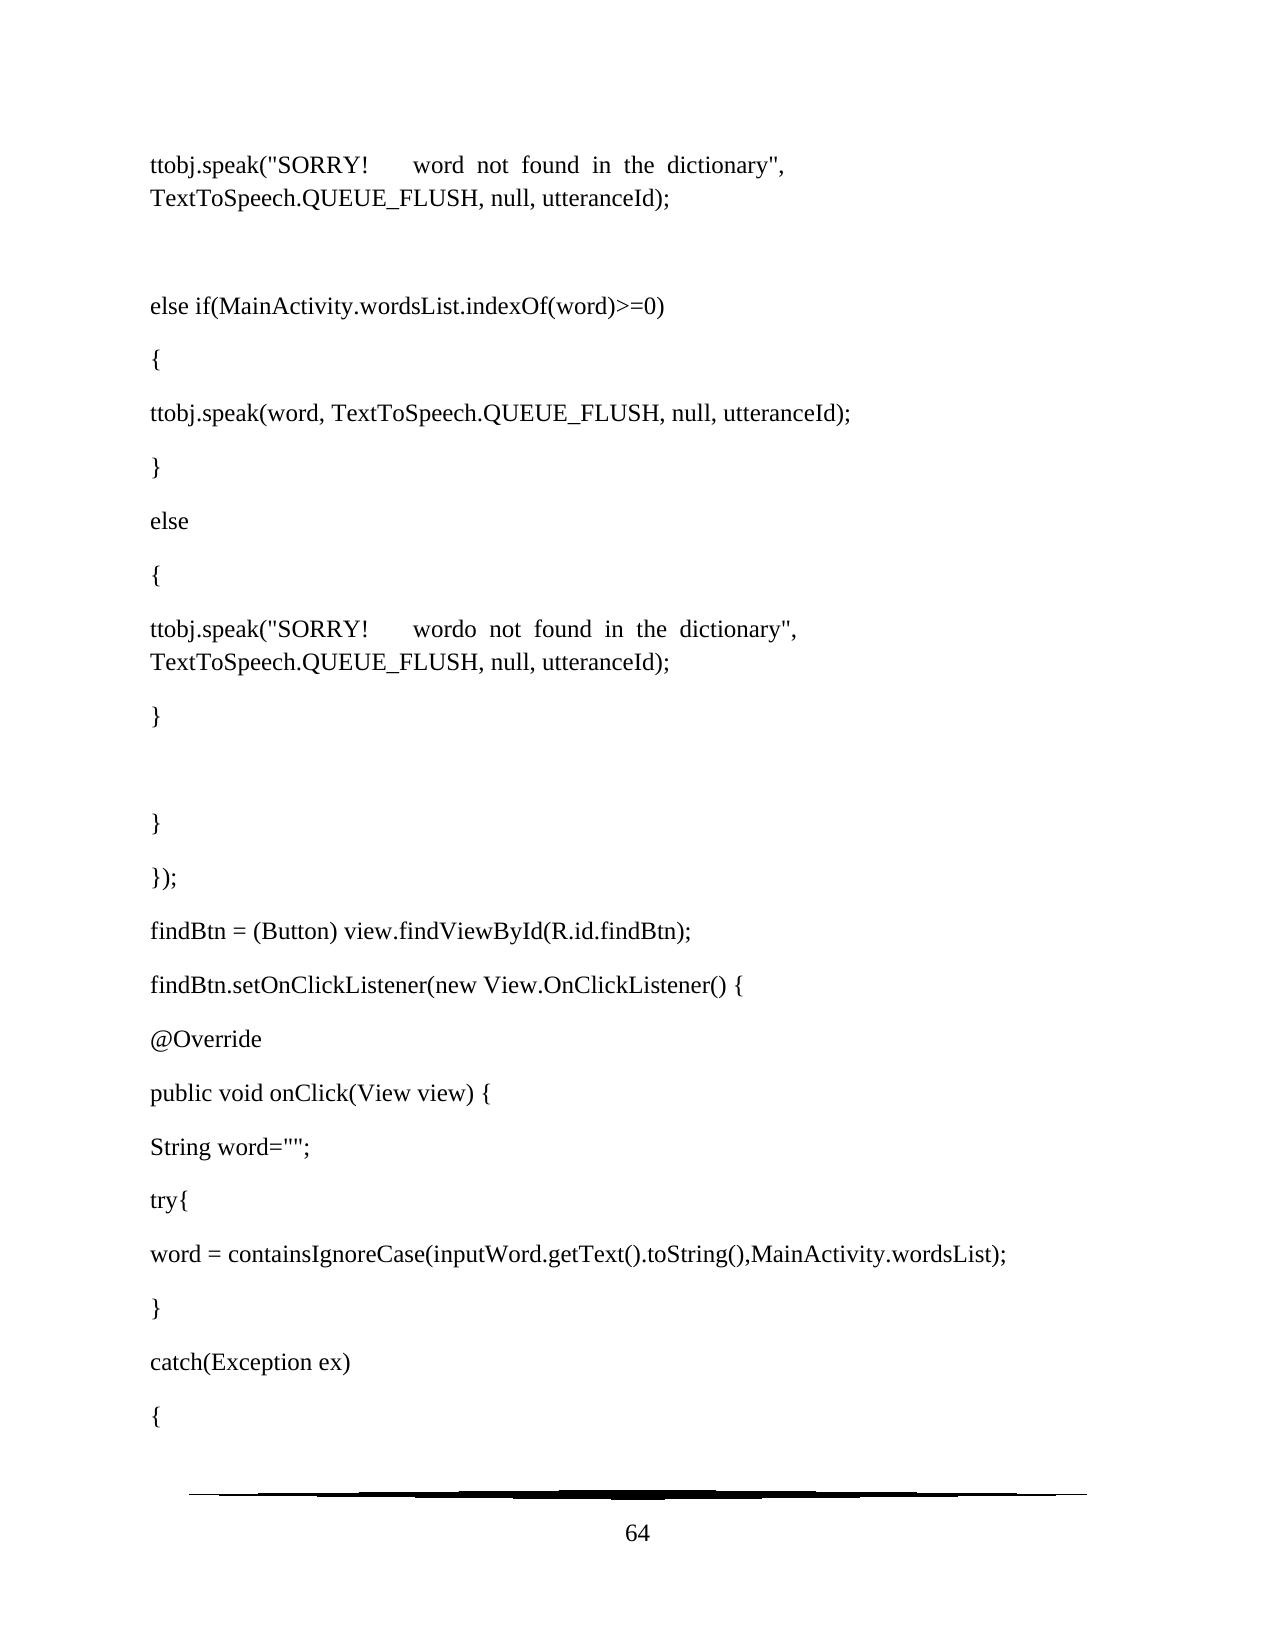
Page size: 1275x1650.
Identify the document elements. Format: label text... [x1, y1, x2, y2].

text { [150, 560, 1125, 589]
text { [150, 344, 1125, 373]
text } [150, 452, 1125, 481]
text findBtn.setOnClickListener(new View.OnClickListener() { [150, 970, 1125, 999]
text { [150, 1401, 1125, 1429]
text word = containsIgnoreCase(inputWord.getText().toString(),MainActivity.wordsList); [150, 1239, 1125, 1268]
text String word=""; [150, 1132, 1125, 1160]
text try{ [150, 1185, 1125, 1214]
text ttobj.speak("SORRY! word not found in the dictionary", TextToSpeech.QUEUE_FLUSH, null, utteranceId); [150, 150, 1125, 212]
text catch(Exception ex) [150, 1347, 1125, 1376]
text else [150, 506, 1125, 535]
text @Override [150, 1024, 1125, 1053]
text ttobj.speak("SORRY! wordo not found in the dictionary", TextToSpeech.QUEUE_FLUSH, null, utteranceId); [150, 614, 1125, 676]
text public void onClick(View view) { [150, 1078, 1125, 1106]
text }); [150, 862, 1125, 891]
text else if(MainActivity.wordsList.indexOf(word)>=0) [150, 291, 1125, 319]
text } [150, 1293, 1125, 1322]
text ttobj.speak(word, TextToSpeech.QUEUE_FLUSH, null, utteranceId); [150, 398, 1125, 427]
text } [150, 808, 1125, 837]
text findBtn = (Button) view.findViewById(R.id.findBtn); [150, 916, 1125, 945]
text } [150, 701, 1125, 729]
